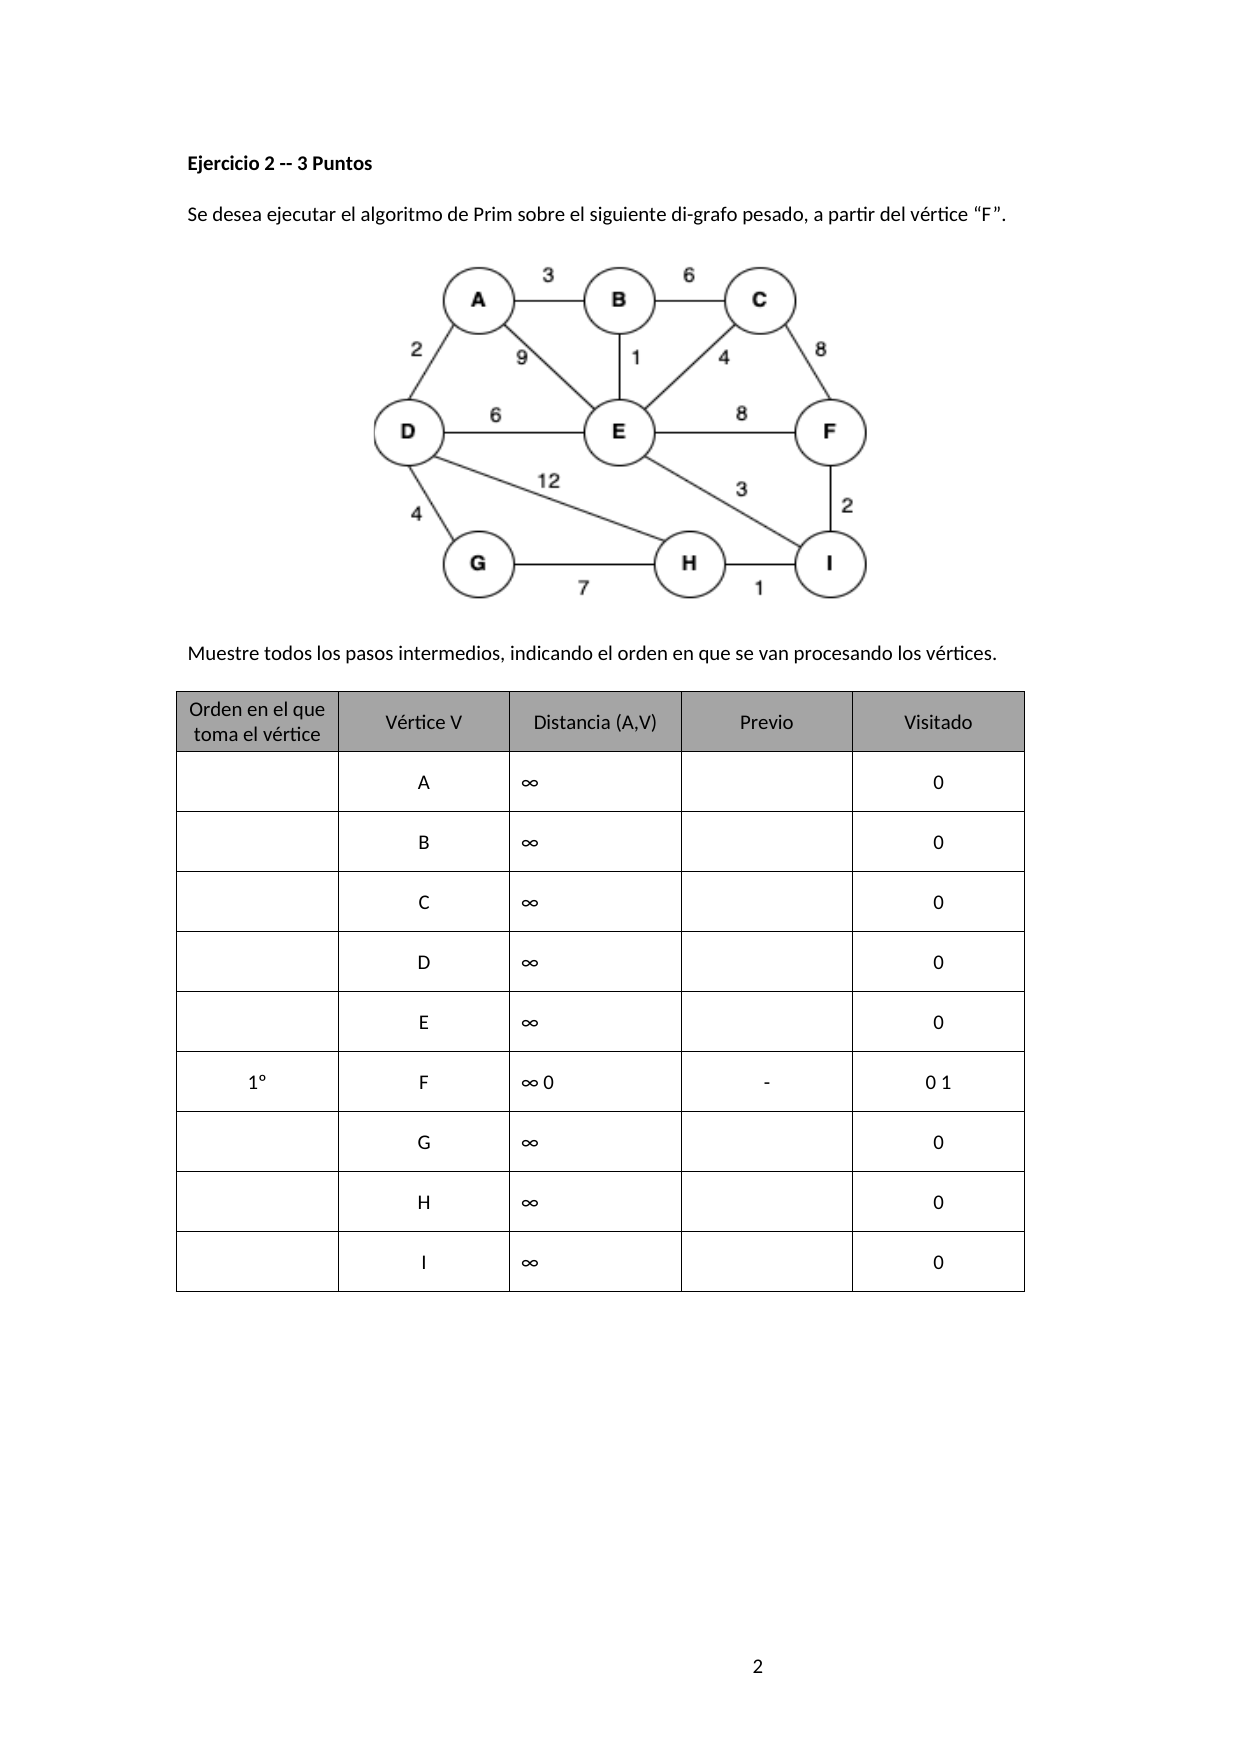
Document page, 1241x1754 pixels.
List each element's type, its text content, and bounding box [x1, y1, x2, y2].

table_cell [177, 752, 338, 811]
table_cell ∞ [510, 992, 681, 1051]
table_cell G [339, 1112, 509, 1171]
table_header Visitado [853, 692, 1024, 751]
table_cell ∞ [510, 1172, 681, 1231]
table_cell B [339, 812, 509, 871]
table_cell H [339, 1172, 509, 1231]
table_cell ∞ [510, 1112, 681, 1171]
table_cell [682, 992, 852, 1051]
table_cell [682, 752, 852, 811]
text Ejercicio 2 -- 3 Puntos [187, 150, 1053, 175]
table_cell ∞ [510, 752, 681, 811]
table_cell [682, 872, 852, 931]
table_header Distancia (A,V) [510, 692, 681, 751]
table_cell 1º [177, 1052, 338, 1111]
table_header Vértice V [339, 692, 509, 751]
table_cell C [339, 872, 509, 931]
table_cell [682, 932, 852, 991]
table_cell ∞ [510, 812, 681, 871]
table_cell ∞ 0 [510, 1052, 681, 1111]
table_cell 0 [853, 932, 1024, 991]
table_cell 0 [853, 752, 1024, 811]
table_cell ∞ [510, 1232, 681, 1291]
table_cell [682, 812, 852, 871]
table_cell F [339, 1052, 509, 1111]
table_cell [682, 1112, 852, 1171]
table_cell A [339, 752, 509, 811]
text Se desea ejecutar el algoritmo de Prim sobre el siguiente di-grafo pesado, a partir del vértice “F”. [187, 201, 1053, 226]
table_cell [177, 932, 338, 991]
table_cell 0 [853, 992, 1024, 1051]
text Muestre todos los pasos intermedios, indicando el orden en que se van procesando los vértices. [187, 640, 1053, 666]
table_header Previo [682, 692, 852, 751]
table_cell [177, 1232, 338, 1291]
table_cell 0 [853, 1172, 1024, 1231]
table_cell 0 [853, 872, 1024, 931]
table_cell [177, 992, 338, 1051]
table_cell [177, 812, 338, 871]
table_cell [177, 872, 338, 931]
table_cell [682, 1232, 852, 1291]
picture [373, 251, 867, 615]
table_cell [177, 1172, 338, 1231]
table_header Orden en el que toma el vértice [177, 692, 338, 751]
table_cell [177, 1112, 338, 1171]
table_cell 0 1 [853, 1052, 1024, 1111]
table_cell I [339, 1232, 509, 1291]
table_cell [682, 1172, 852, 1231]
table_cell E [339, 992, 509, 1051]
table_cell ∞ [510, 872, 681, 931]
table_cell 0 [853, 1112, 1024, 1171]
table_cell ∞ [510, 932, 681, 991]
table_cell - [682, 1052, 852, 1111]
table_cell D [339, 932, 509, 991]
table_cell 0 [853, 1232, 1024, 1291]
table_cell 0 [853, 812, 1024, 871]
